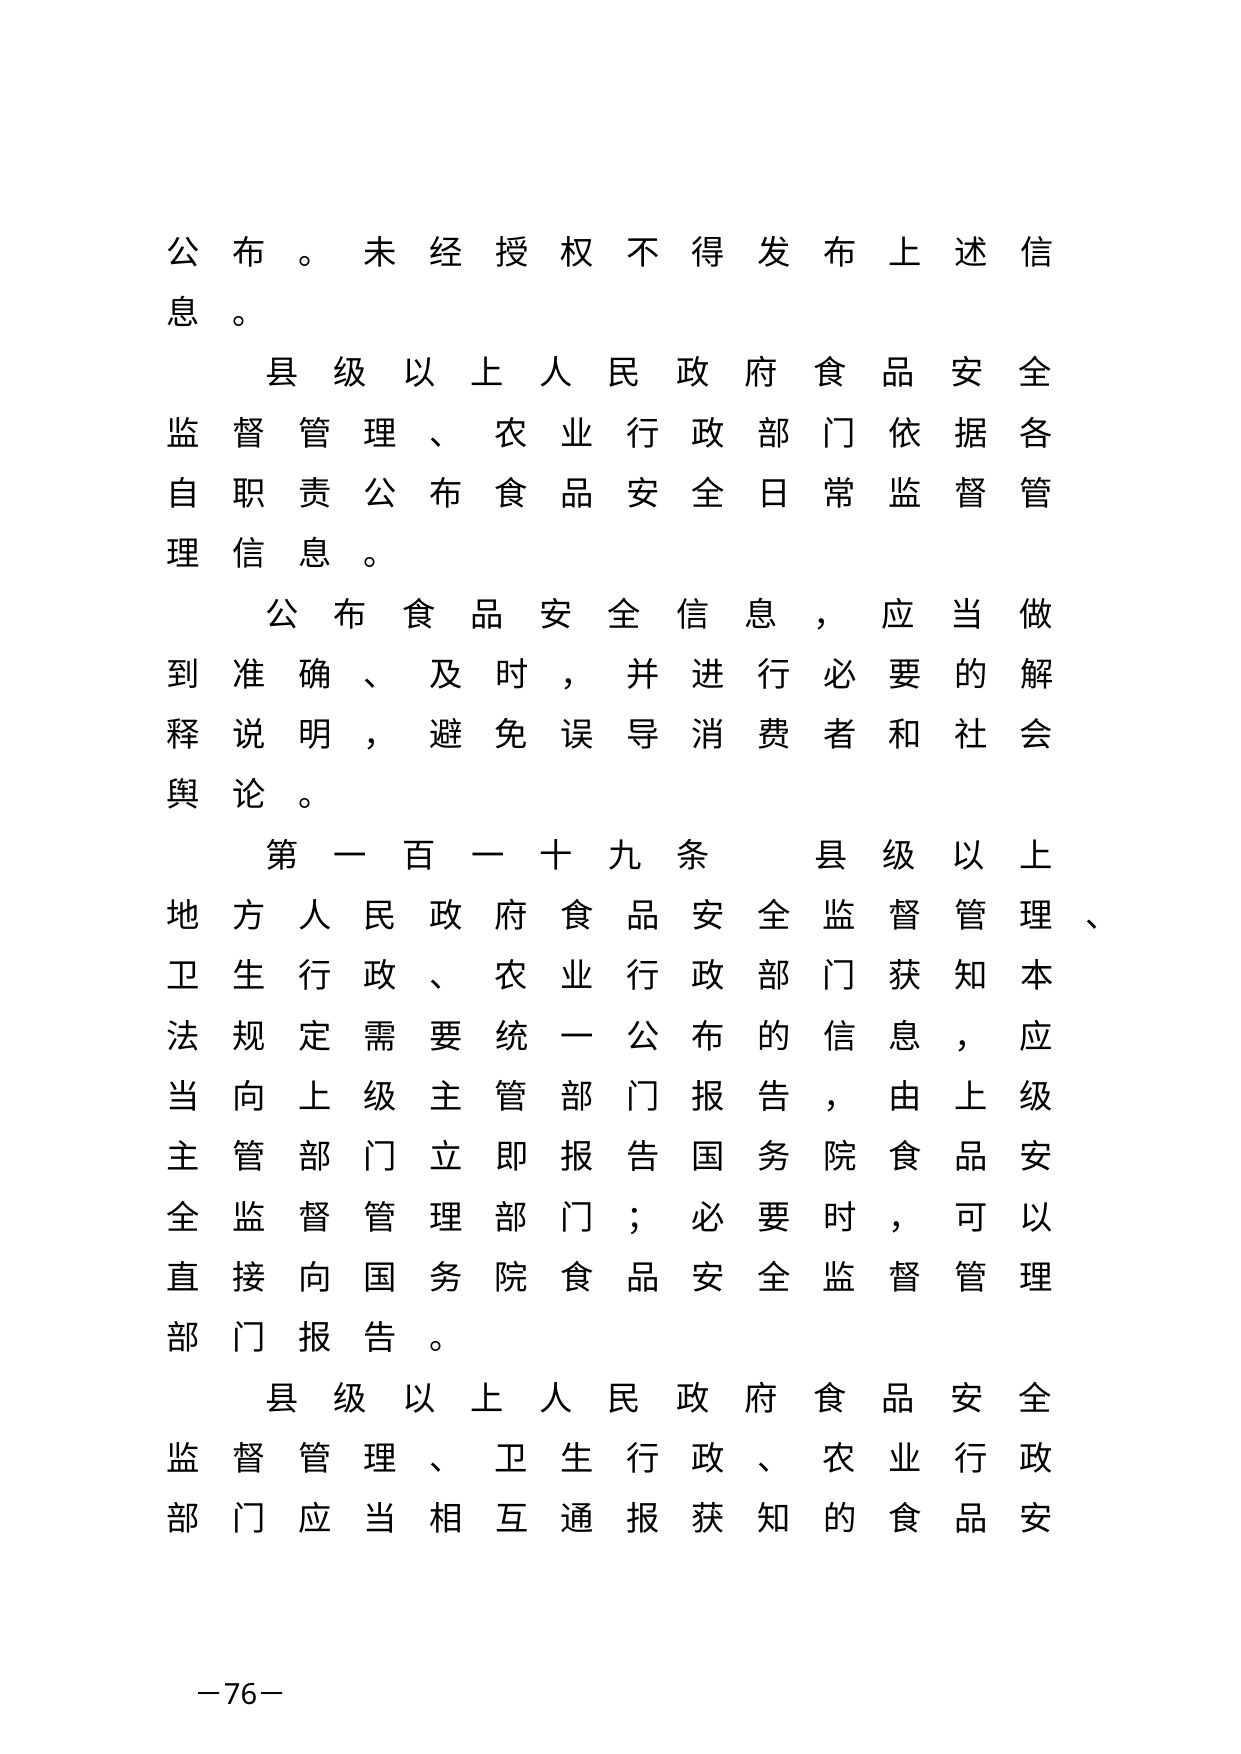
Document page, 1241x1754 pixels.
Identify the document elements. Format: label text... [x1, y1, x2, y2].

text 公布食品安全信息，应当做到准确、及时，并进行必要的解释说明，避免误导消费者和社会舆论。 [167, 581, 1085, 822]
text 县级以上人民政府食品安全监督管理、农业行政部门依据各自职责公布食品安全日常监督管理信息。 [167, 340, 1085, 581]
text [167, 219, 1085, 340]
text 第一百一十九条 县级以上地方人民政府食品安全监督管理、卫生行政、农业行政部门获知本法规定需要统一公布的信息，应当向上级主管部门报告，由上级主管部门立即报告国务院食品安全监督管理部门；必要时，可以直接向国务院食品安全监督管理部门报告。 [167, 822, 1085, 1365]
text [167, 1365, 1085, 1546]
